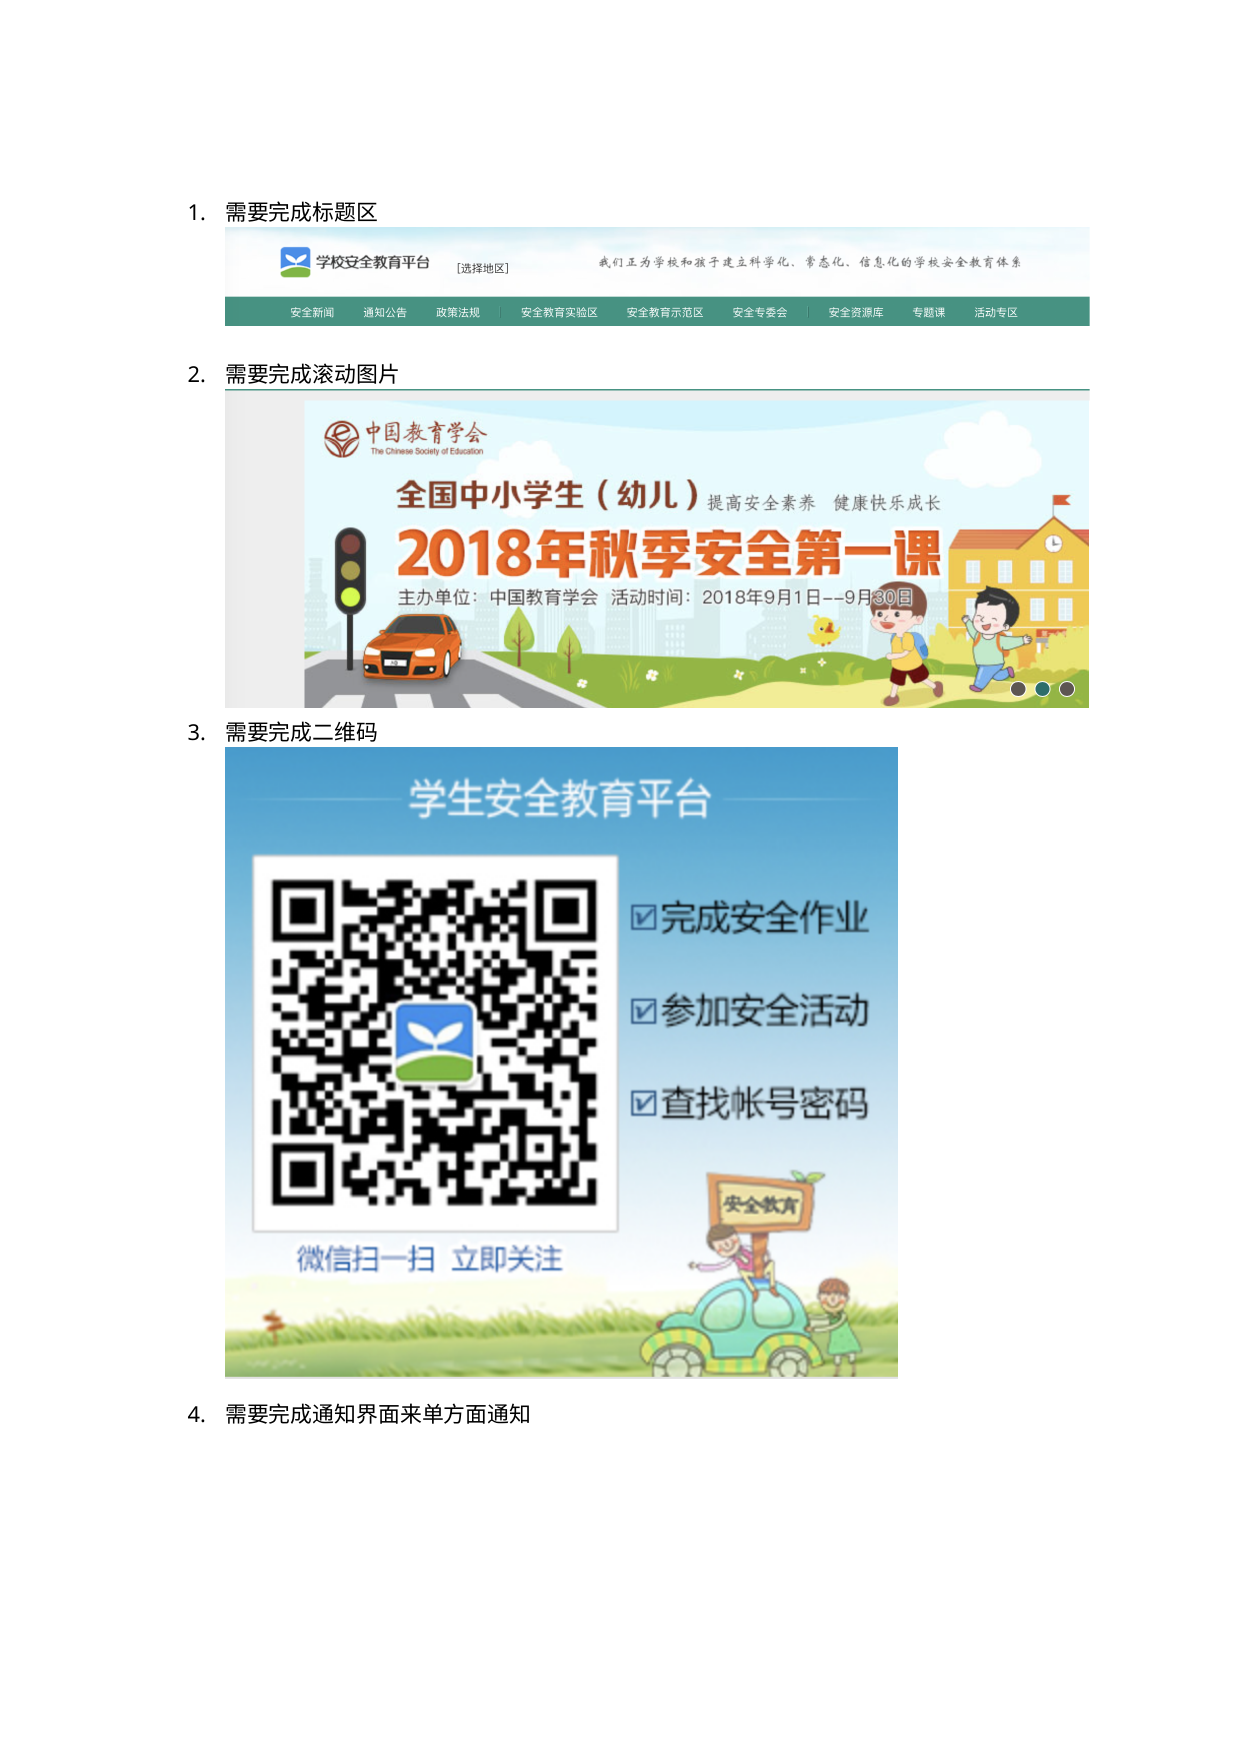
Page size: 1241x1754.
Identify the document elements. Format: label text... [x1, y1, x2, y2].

list 需要完成滚动图片 [187, 357, 1053, 389]
list 需要完成二维码 [187, 714, 1053, 747]
picture [225, 389, 1090, 708]
picture [225, 227, 1090, 326]
list 需要完成通知界面来单方面通知 [187, 1397, 1053, 1429]
picture [225, 747, 898, 1381]
